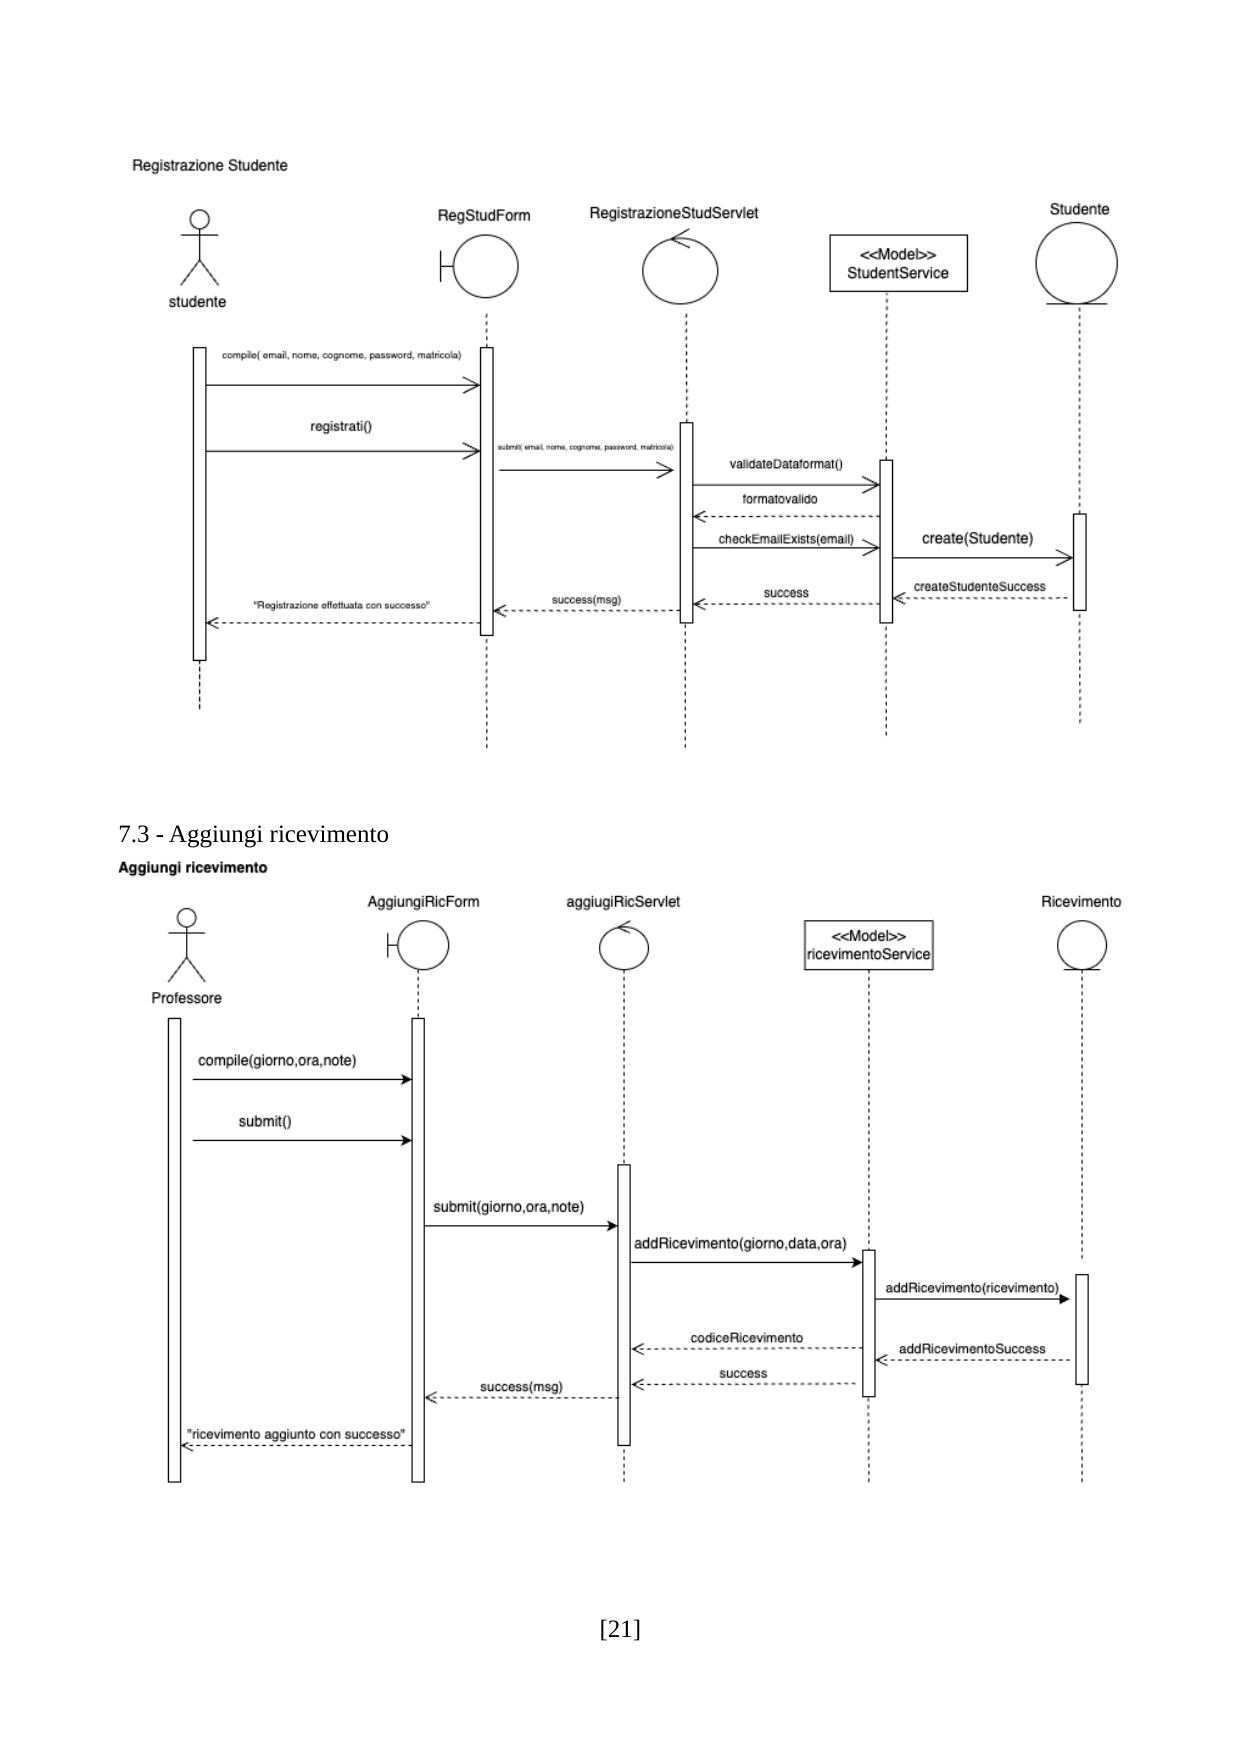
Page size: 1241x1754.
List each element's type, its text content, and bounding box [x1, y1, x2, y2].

text 7.3 - Aggiungi ricevimento [118, 819, 1122, 848]
picture [118, 852, 1123, 1484]
picture [118, 147, 1123, 750]
